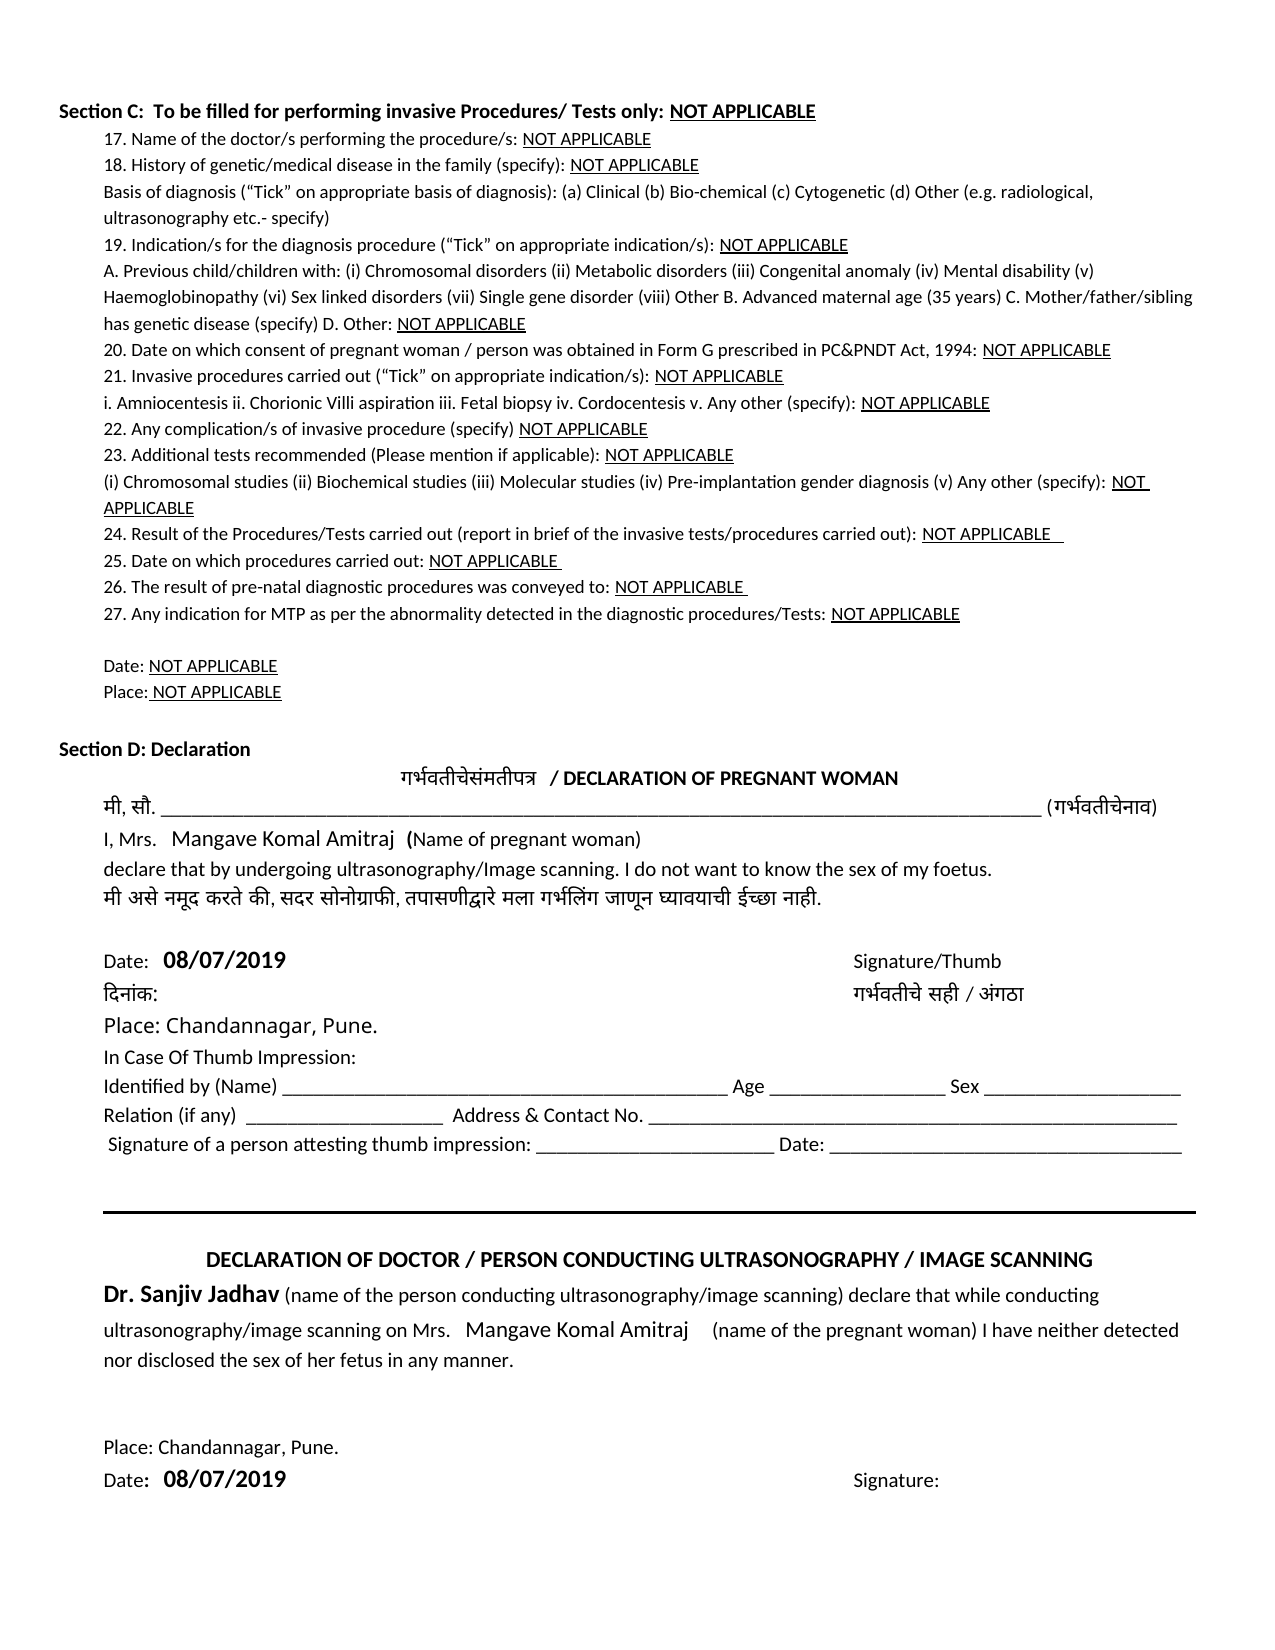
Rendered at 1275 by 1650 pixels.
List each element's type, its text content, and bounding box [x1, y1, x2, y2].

text Date: Signature/Thumb [103, 944, 1196, 974]
text Place: Chandannagar, Pune. [103, 1011, 1196, 1040]
text Basis of diagnosis (“Tick” on appropriate basis of diagnosis): (a) Clinical (b) Bio-chemical (c) Cytogenetic (d) Other (e.g. radiological, ultrasonography etc.- specify) [103, 180, 1196, 229]
text Section D: Declaration [59, 736, 1196, 762]
text Place: Chandannagar, Pune. [103, 1434, 1196, 1459]
text 20. Date on which consent of pregnant woman / person was obtained in Form G prescribed in PC&PNDT Act, 1994: NOT APPLICABLE [103, 338, 1196, 361]
text In Case Of Thumb Impression: [103, 1044, 1196, 1069]
text Dr. Sanjiv Jadhav (name of the person conducting ultrasonography/image scanning) declare that while conducting ultrasonography/image scanning on Mrs. (name of the pregnant woman) I have neither detected nor disclosed the sex of her fetus in any manner. [103, 1278, 1196, 1372]
text (i) Chromosomal studies (ii) Biochemical studies (iii) Molecular studies (iv) Pre-implantation gender diagnosis (v) Any other (specify): NOT APPLICABLE [103, 470, 1196, 519]
text i. Amniocentesis ii. Chorionic Villi aspiration iii. Fetal biopsy iv. Cordocentesis v. Any other (specify): NOT APPLICABLE [103, 391, 1196, 414]
text declare that by undergoing ultrasonography/Image scanning. I do not want to know the sex of my foetus. [103, 856, 1196, 882]
text 25. Date on which procedures carried out: NOT APPLICABLE [103, 549, 1196, 572]
text A. Previous child/children with: (i) Chromosomal disorders (ii) Metabolic disorders (iii) Congenital anomaly (iv) Mental disability (v) Haemoglobinopathy (vi) Sex linked disorders (vii) Single gene disorder (viii) Other B. Advanced maternal age (35 years) C. Mother/father/sibling has genetic disease (specify) D. Other: NOT APPLICABLE [103, 259, 1196, 335]
text I, Mrs. (Name of pregnant woman) [103, 824, 1196, 852]
text 23. Additional tests recommended (Please mention if applicable): NOT APPLICABLE [103, 443, 1196, 466]
text 26. The result of pre-natal diagnostic procedures was conveyed to: NOT APPLICABLE [103, 575, 1196, 598]
text Signature of a person attesting thumb impression: _______________________ Date: __________________________________ [103, 1131, 1196, 1211]
text मी, सौ. _____________________________________________________________________________________ (गर्भवतीचेनाव) [103, 794, 1196, 820]
text 19. Indication/s for the diagnosis procedure (“Tick” on appropriate indication/s): NOT APPLICABLE [103, 233, 1196, 256]
text दिनांक: गर्भवतीचे सही / अंगठा [103, 979, 1196, 1007]
text Identified by (Name) ___________________________________________ Age _________________ Sex ___________________ [103, 1073, 1196, 1098]
text 27. Any indication for MTP as per the abnormality detected in the diagnostic procedures/Tests: NOT APPLICABLE [103, 602, 1196, 624]
text गर्भवतीचेसंमतीपत्र / DECLARATION OF PREGNANT WOMAN [103, 765, 1196, 791]
text 24. Result of the Procedures/Tests carried out (report in brief of the invasive tests/procedures carried out): NOT APPLICABLE [103, 523, 1196, 546]
text 21. Invasive procedures carried out (“Tick” on appropriate indication/s): NOT APPLICABLE [103, 364, 1196, 387]
text 17. Name of the doctor/s performing the procedure/s: NOT APPLICABLE [103, 127, 1196, 150]
text 18. History of genetic/medical disease in the family (specify): NOT APPLICABLE [103, 154, 1196, 177]
text Relation (if any) ___________________ Address & Contact No. ___________________________________________________ [103, 1102, 1196, 1128]
text 22. Any complication/s of invasive procedure (specify) NOT APPLICABLE [103, 417, 1196, 440]
text Date: Signature: [103, 1463, 1196, 1494]
text Date: NOT APPLICABLE [103, 654, 1196, 677]
text Place: NOT APPLICABLE [103, 681, 1196, 704]
text Section C: To be filled for performing invasive Procedures/ Tests only: NOT APPLICABLE [0, 98, 1275, 123]
text मी असे नमूद करते की, सदर सोनोग्राफी, तपासणीद्वारे मला गर्भलिंग जाणून घ्यावयाची ईच्छा नाही. [103, 885, 1196, 911]
text DECLARATION OF DOCTOR / PERSON CONDUCTING ULTRASONOGRAPHY / IMAGE SCANNING [103, 1246, 1196, 1273]
